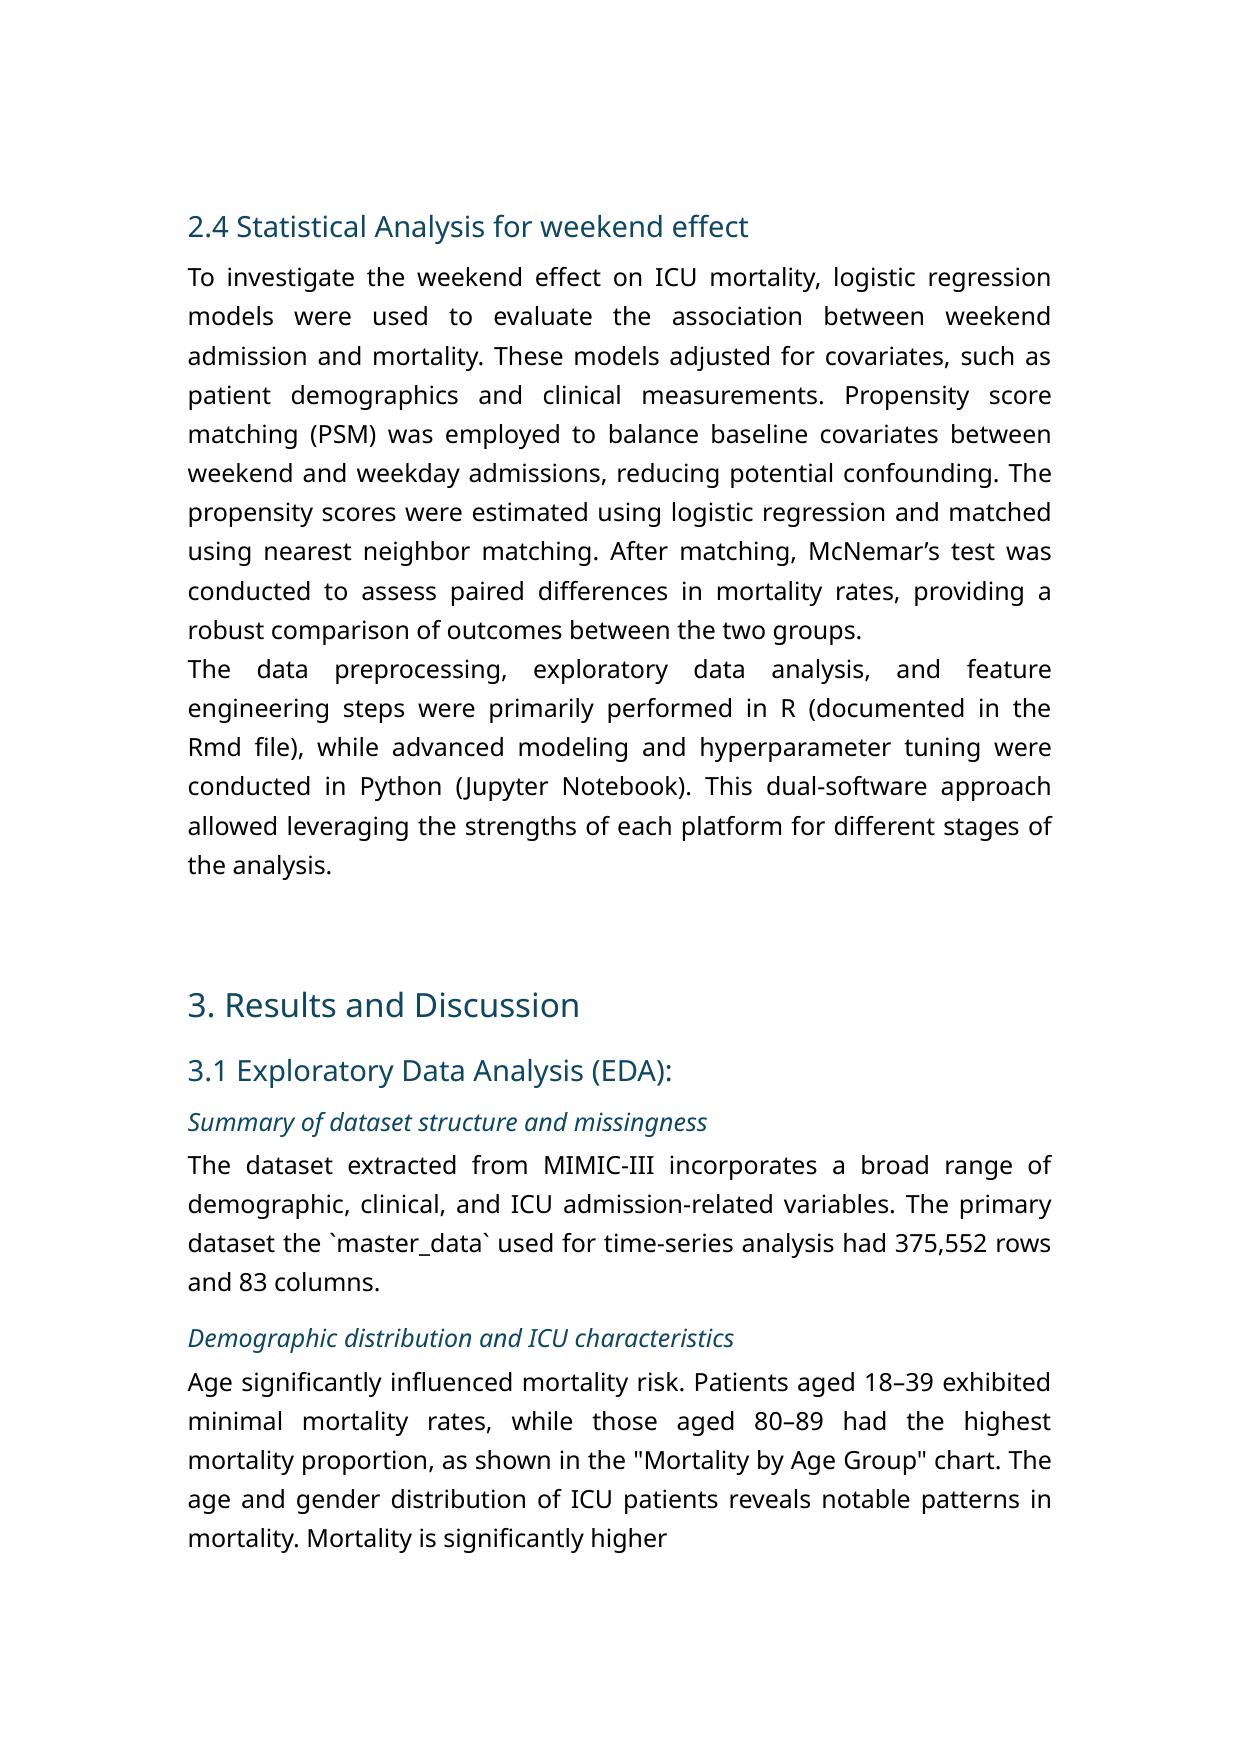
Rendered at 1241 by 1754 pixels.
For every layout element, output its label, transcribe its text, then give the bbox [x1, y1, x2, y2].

text The dataset extracted from MIMIC-III incorporates a broad range of demographic, clinical, and ICU admission-related variables. The primary dataset the `master_data` used for time-series analysis had 375,552 rows and 83 columns. [187, 1148, 1053, 1299]
subtitle Demographic distribution and ICU characteristics [187, 1321, 1053, 1355]
text Age significantly influenced mortality risk. Patients aged 18–39 exhibited minimal mortality rates, while those aged 80–89 had the highest mortality proportion, as shown in the "Mortality by Age Group" chart. The age and gender distribution of ICU patients reveals notable patterns in mortality. Mortality is significantly higher [187, 1364, 1053, 1555]
subtitle 3.1 Exploratory Data Analysis (EDA): [187, 1050, 1053, 1090]
text To investigate the weekend effect on ICU mortality, logistic regression models were used to evaluate the association between weekend admission and mortality. These models adjusted for covariates, such as patient demographics and clinical measurements. Propensity score matching (PSM) was employed to balance baseline covariates between weekend and weekday admissions, reducing potential confounding. The propensity scores were estimated using logistic regression and matched using nearest neighbor matching. After matching, McNemar’s test was conducted to assess paired differences in mortality rates, providing a robust comparison of outcomes between the two groups. [187, 260, 1053, 646]
subtitle Summary of dataset structure and missingness [187, 1104, 1053, 1138]
subtitle 3. Results and Discussion [187, 981, 1053, 1027]
text The data preprocessing, exploratory data analysis, and feature engineering steps were primarily performed in R (documented in the Rmd file), while advanced modeling and hyperparameter tuning were conducted in Python (Jupyter Notebook). This dual-software approach allowed leveraging the strengths of each platform for different stages of the analysis. [187, 651, 1053, 881]
subtitle 2.4 Statistical Analysis for weekend effect [187, 206, 1053, 246]
